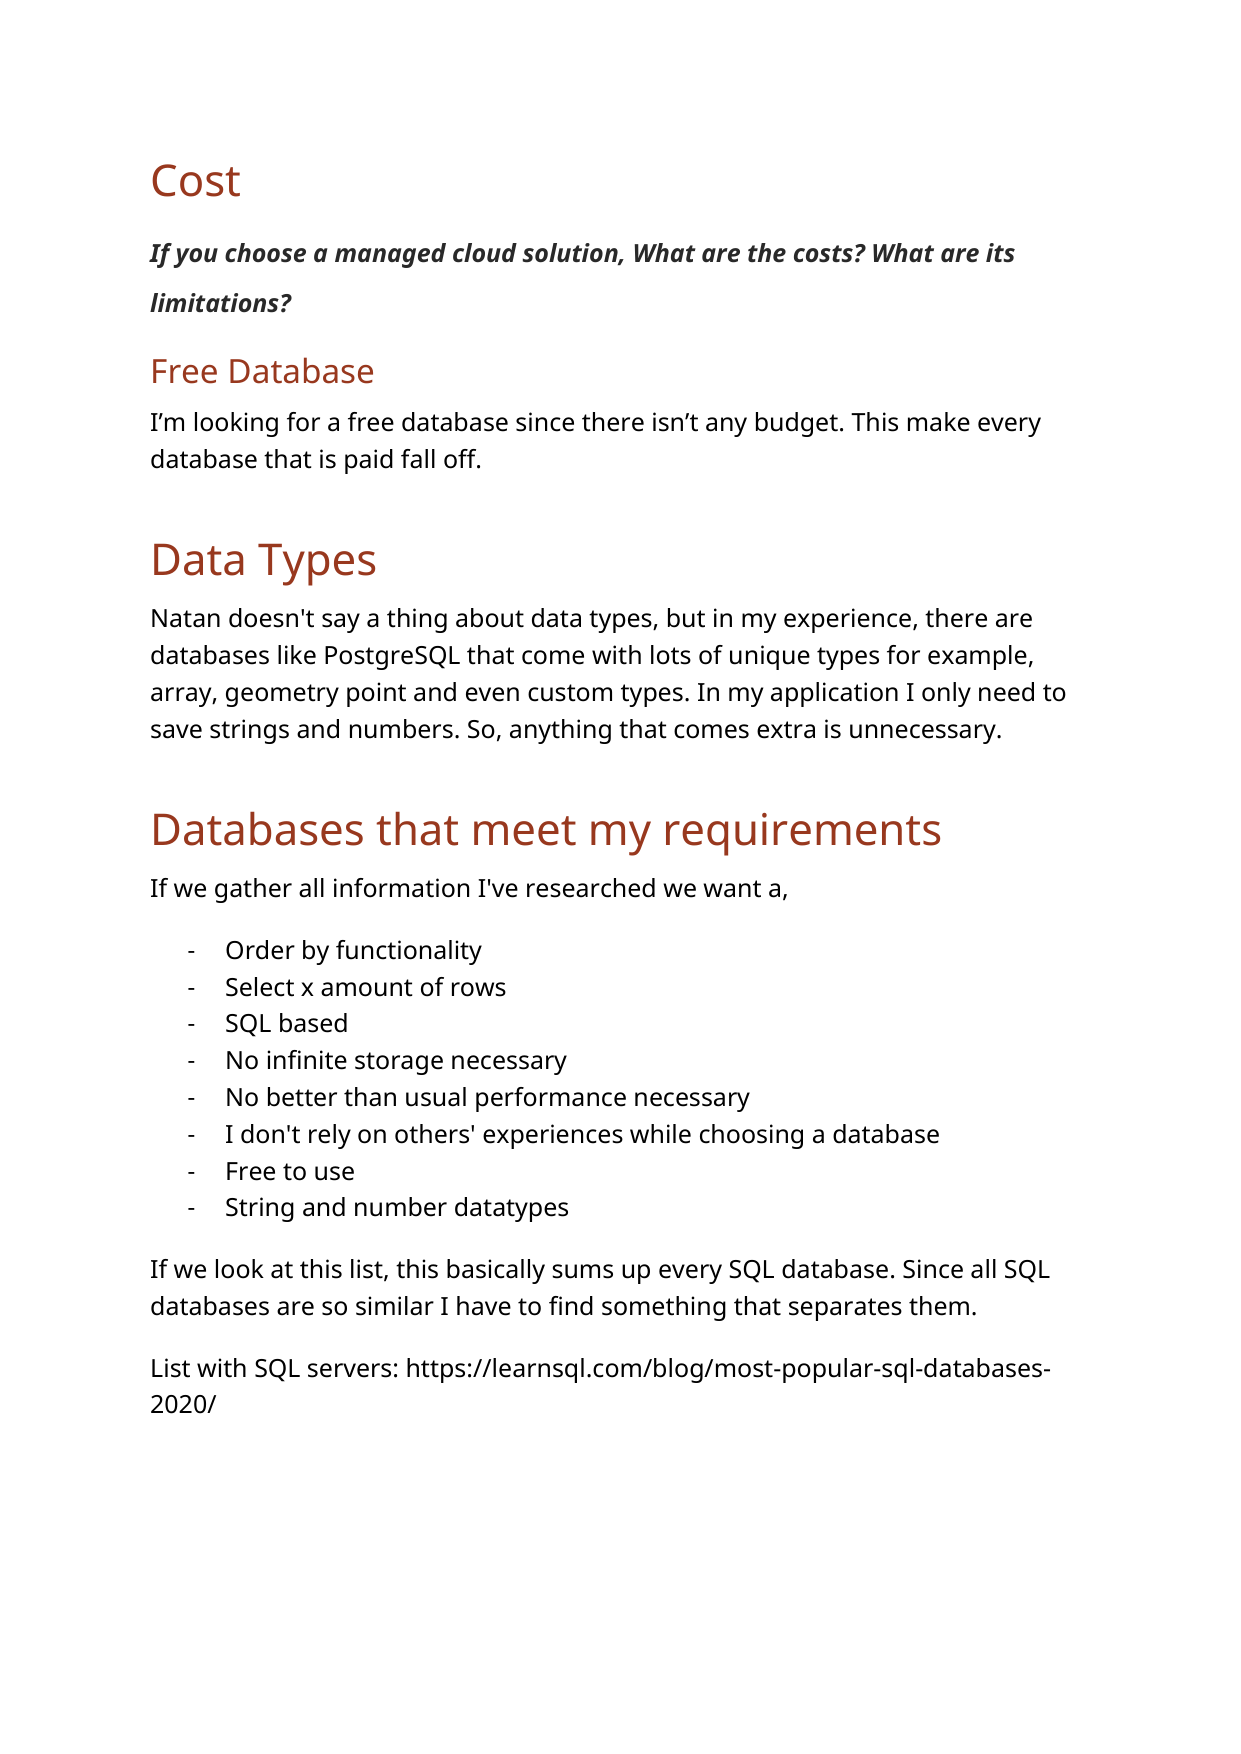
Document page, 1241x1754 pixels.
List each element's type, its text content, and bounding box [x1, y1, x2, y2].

text If you choose a managed cloud solution, What are the costs? What are its limitations? [150, 223, 1090, 323]
text Natan doesn't say a thing about data types, but in my experience, there are databases like PostgreSQL that come with lots of unique types for example, array, geometry point and even custom types. In my application I only need to save strings and numbers. So, anything that comes extra is unnecessary. [150, 601, 1090, 745]
list Select x amount of rows [187, 969, 1090, 1003]
list SQL based [187, 1006, 1090, 1040]
list I don't rely on others' experiences while choosing a database [187, 1116, 1090, 1150]
subtitle Free Database [150, 348, 1090, 393]
text I’m looking for a free database since there isn’t any budget. This make every database that is paid fall off. [150, 405, 1090, 476]
list No infinite storage necessary [187, 1043, 1090, 1077]
list No better than usual performance necessary [187, 1079, 1090, 1114]
list String and number datatypes [187, 1190, 1090, 1224]
text If we look at this list, this basically sums up every SQL database. Since all SQL databases are so similar I have to find something that separates them. [150, 1252, 1090, 1322]
list Free to use [187, 1153, 1090, 1187]
text If we gather all information I've researched we want a, [150, 871, 1090, 905]
subtitle Data Types [150, 528, 1090, 588]
subtitle Cost [150, 150, 1090, 209]
text List with SQL servers: https://learnsql.com/blog/most-popular-sql-databases-2020/ [150, 1350, 1090, 1421]
subtitle Databases that meet my requirements [150, 798, 1090, 858]
list Order by functionality [187, 932, 1090, 967]
